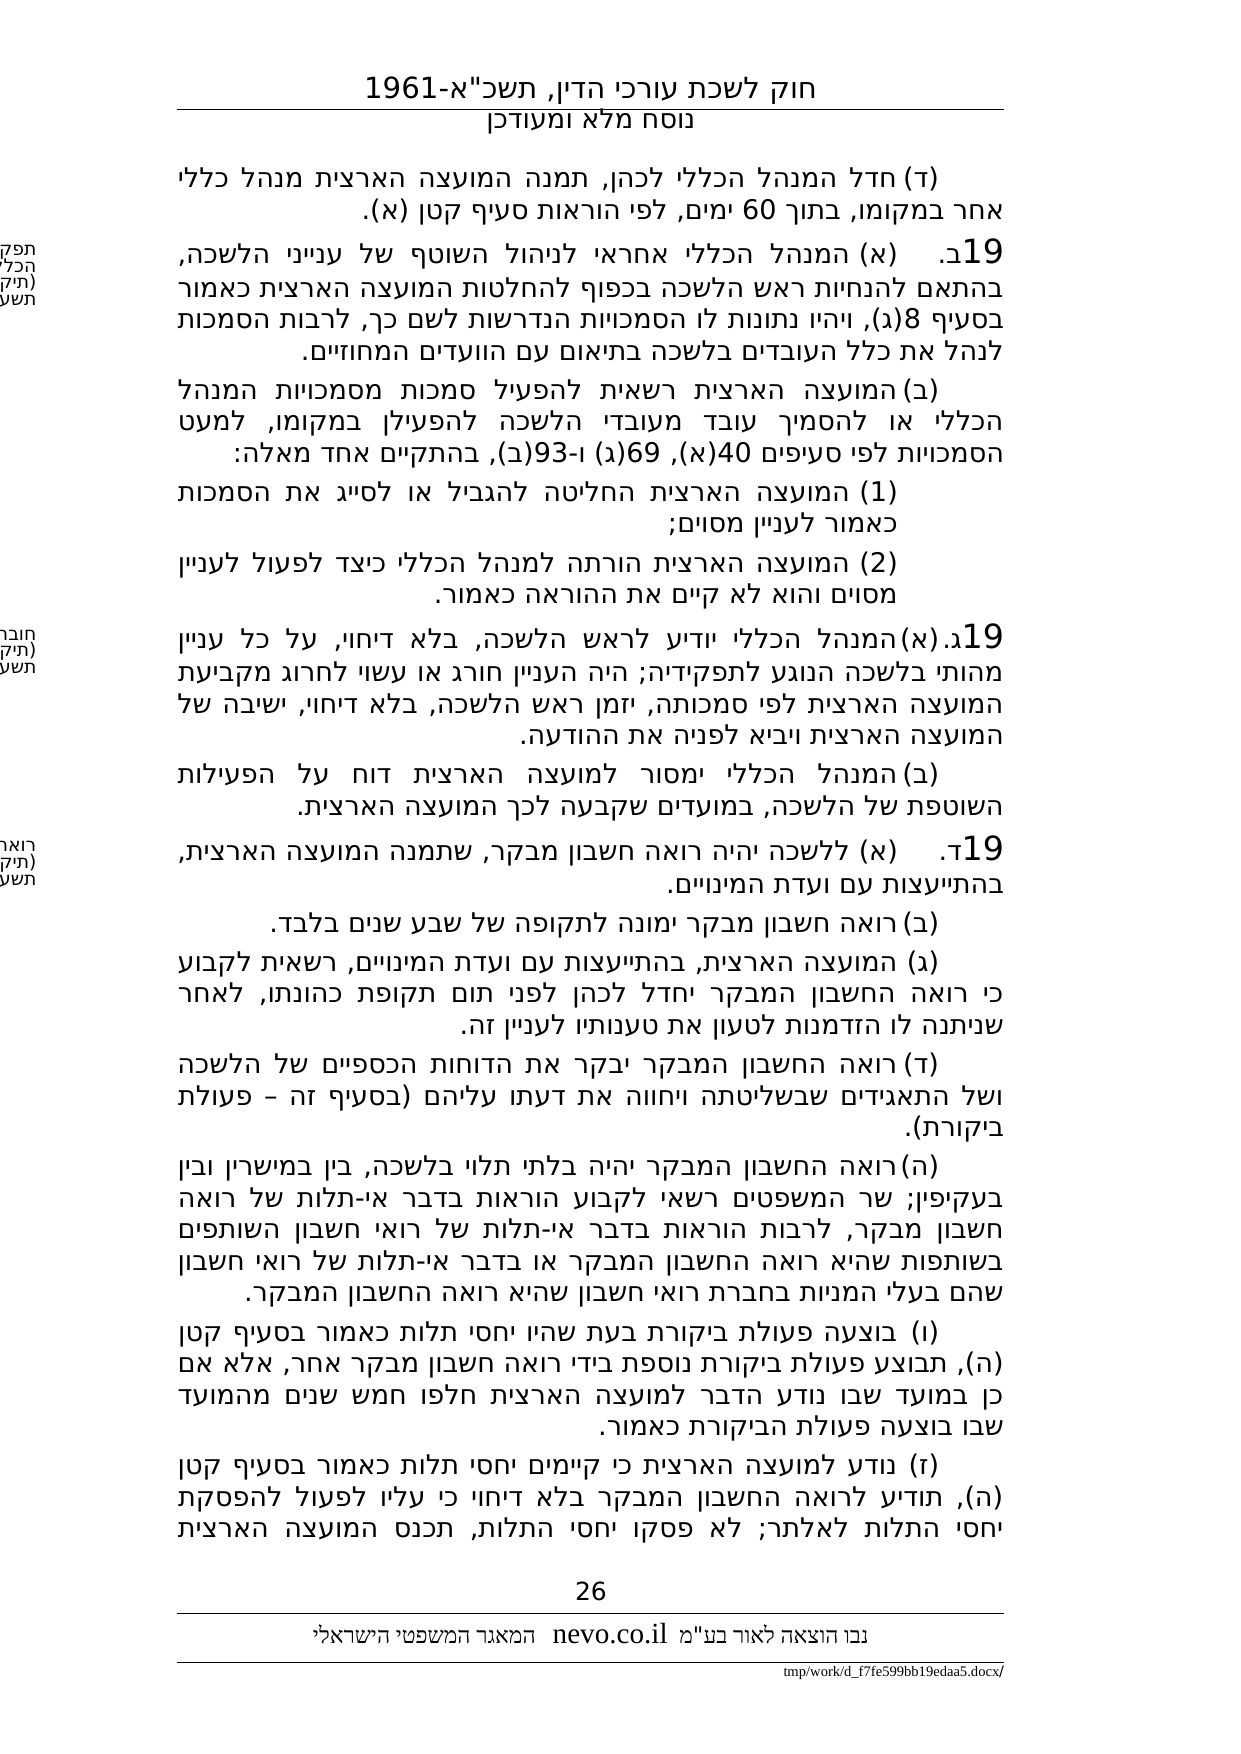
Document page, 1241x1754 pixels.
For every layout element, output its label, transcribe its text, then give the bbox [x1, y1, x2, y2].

text 19ג. (א) המנהל הכללי יודיע לראש הלשכה, בלא דיחוי, על כל עניין מהותי בלשכה הנוגע לתפקידיה; היה העניין חורג או עשוי לחרוג מקביעת המועצה הארצית לפי סמכותה, יזמן ראש הלשכה, בלא דיחוי, ישיבה של המועצה הארצית ויביא לפניה את ההודעה. [177, 617, 1004, 751]
text (ב) המנהל הכללי ימסור למועצה הארצית דוח על הפעילות השוטפת של הלשכה, במועדים שקבעה לכך המועצה הארצית. [177, 758, 1004, 822]
text (ד) רואה החשבון המבקר יבקר את הדוחות הכספיים של הלשכה ושל התאגידים שבשליטתה ויחווה את דעתו עליהם (בסעיף זה – פעולת ביקורת). [177, 1048, 1004, 1143]
text 19ב. (א) המנהל הכללי אחראי לניהול השוטף של ענייני הלשכה, בהתאם להנחיות ראש הלשכה בכפוף להחלטות המועצה הארצית כאמור בסעיף 8(ג), ויהיו נתונות לו הסמכויות הנדרשות לשם כך, לרבות הסמכות לנהל את כלל העובדים בלשכה בתיאום עם הוועדים המחוזיים. [177, 233, 1004, 367]
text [177, 1449, 1004, 1544]
text (ב) רואה חשבון מבקר ימונה לתקופה של שבע שנים בלבד. [177, 907, 1004, 939]
text (ו) בוצעה פעולת ביקורת בעת שהיו יחסי תלות כאמור בסעיף קטן (ה), תבוצע פעולת ביקורת נוספת בידי רואה חשבון מבקר אחר, אלא אם כן במועד שבו נודע הדבר למועצה הארצית חלפו חמש שנים מהמועד שבו בוצעה פעולת הביקורת כאמור. [177, 1316, 1004, 1442]
text (ב) המועצה הארצית רשאית להפעיל סמכות מסמכויות המנהל הכללי או להסמיך עובד מעובדי הלשכה להפעילן במקומו, למעט הסמכויות לפי סעיפים 40(א), 69(ג) ו-93(ב), בהתקיים אחד מאלה: [177, 374, 1004, 469]
text (1) המועצה הארצית החליטה להגביל או לסייג את הסמכות כאמור לעניין מסוים; [177, 476, 898, 539]
text (ד) חדל המנהל הכללי לכהן, תמנה המועצה הארצית מנהל כללי אחר במקומו, בתוך 60 ימים, לפי הוראות סעיף קטן (א). [177, 162, 1004, 226]
text (ה) רואה החשבון המבקר יהיה בלתי תלוי בלשכה, בין במישרין ובין בעקיפין; שר המשפטים רשאי לקבוע הוראות בדבר אי-תלות של רואה חשבון מבקר, לרבות הוראות בדבר אי-תלות של רואי חשבון השותפים בשותפות שהיא רואה החשבון המבקר או בדבר אי-תלות של רואי חשבון שהם בעלי המניות בחברת רואי חשבון שהיא רואה החשבון המבקר. [177, 1151, 1004, 1308]
text 19ד. (א) ללשכה יהיה רואה חשבון מבקר, שתמנה המועצה הארצית, בהתייעצות עם ועדת המינויים. [177, 829, 1004, 899]
text (2) המועצה הארצית הורתה למנהל הכללי כיצד לפעול לעניין מסוים והוא לא קיים את ההוראה כאמור. [177, 547, 898, 610]
text (ג) המועצה הארצית, בהתייעצות עם ועדת המינויים, רשאית לקבוע כי רואה החשבון המבקר יחדל לכהן לפני תום תקופת כהונתו, לאחר שניתנה לו הזדמנות לטעון את טענותיו לעניין זה. [177, 946, 1004, 1041]
